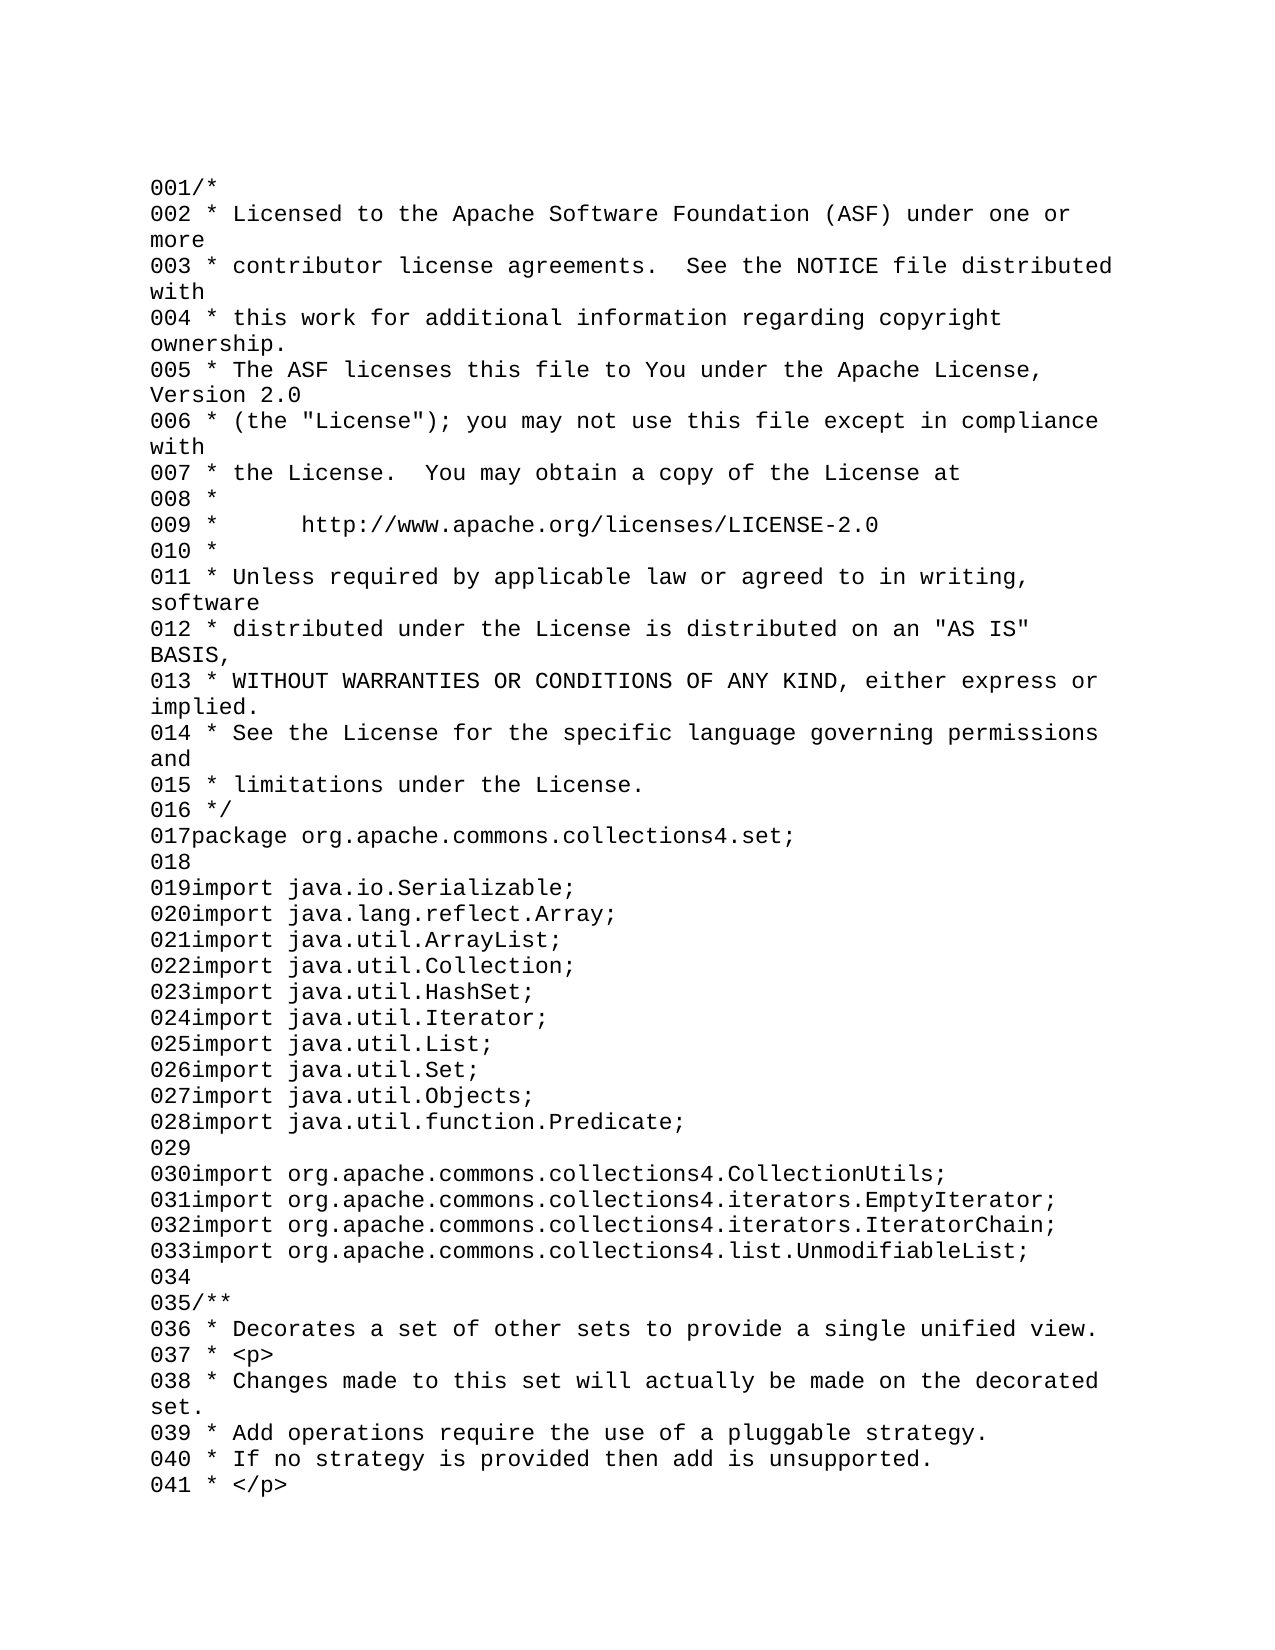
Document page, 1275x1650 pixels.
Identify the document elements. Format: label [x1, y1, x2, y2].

text [150, 176, 1125, 1499]
